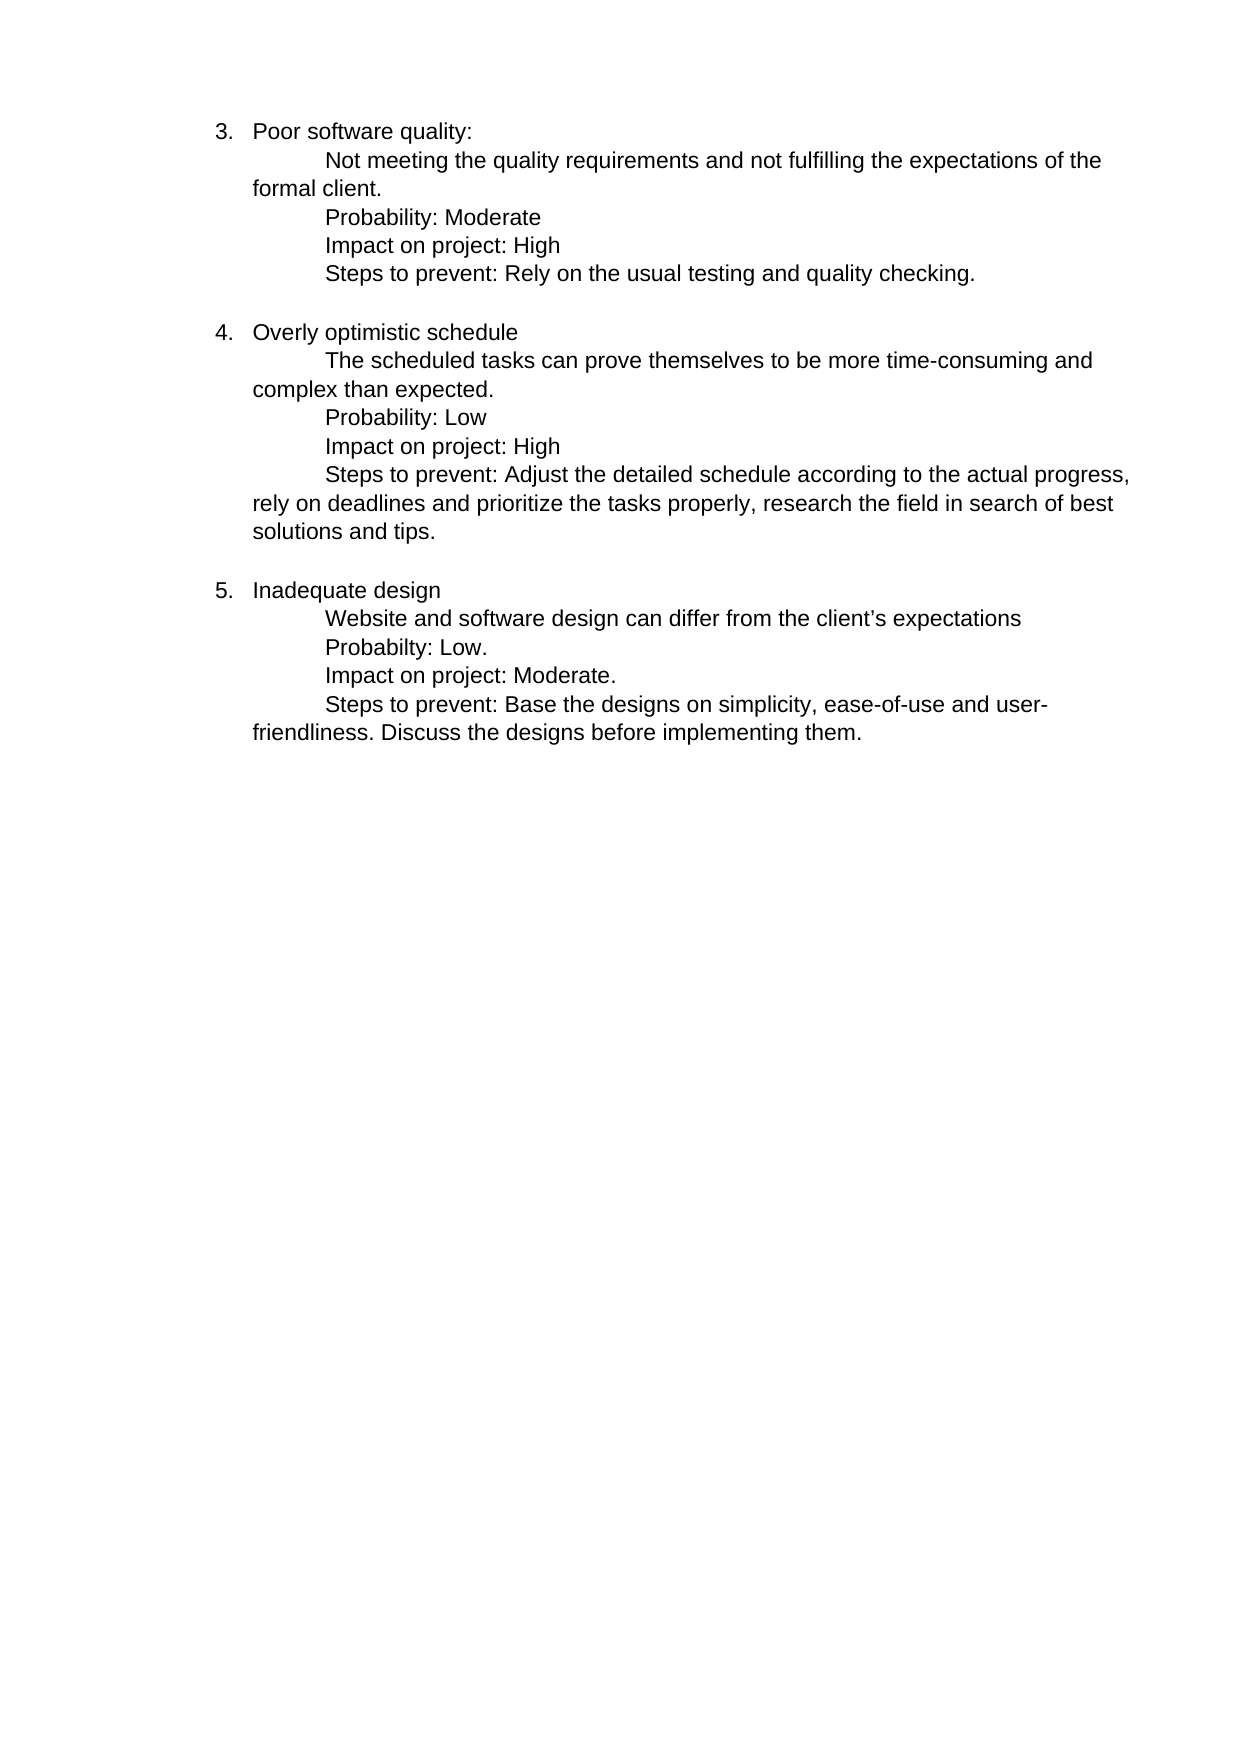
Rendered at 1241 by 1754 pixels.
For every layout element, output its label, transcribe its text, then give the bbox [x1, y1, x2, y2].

list Poor software quality: Not meeting the quality requirements and not fulfilling the expectations of the formal client. Probability: Moderate Impact on project: High Steps to prevent: Rely on the usual testing and quality checking. [215, 118, 1152, 317]
list Inadequate design Website and software design can differ from the client’s expectations Probabilty: Low. Impact on project: Moderate. Steps to prevent: Base the designs on simplicity, ease-of-use and user-friendliness. Discuss the designs before implementing them. [215, 577, 1152, 745]
list Overly optimistic schedule The scheduled tasks can prove themselves to be more time-consuming and complex than expected. Probability: Low Impact on project: High Steps to prevent: Adjust the detailed schedule according to the actual progress, rely on deadlines and prioritize the tasks properly, research the field in search of best solutions and tips. [215, 319, 1152, 575]
